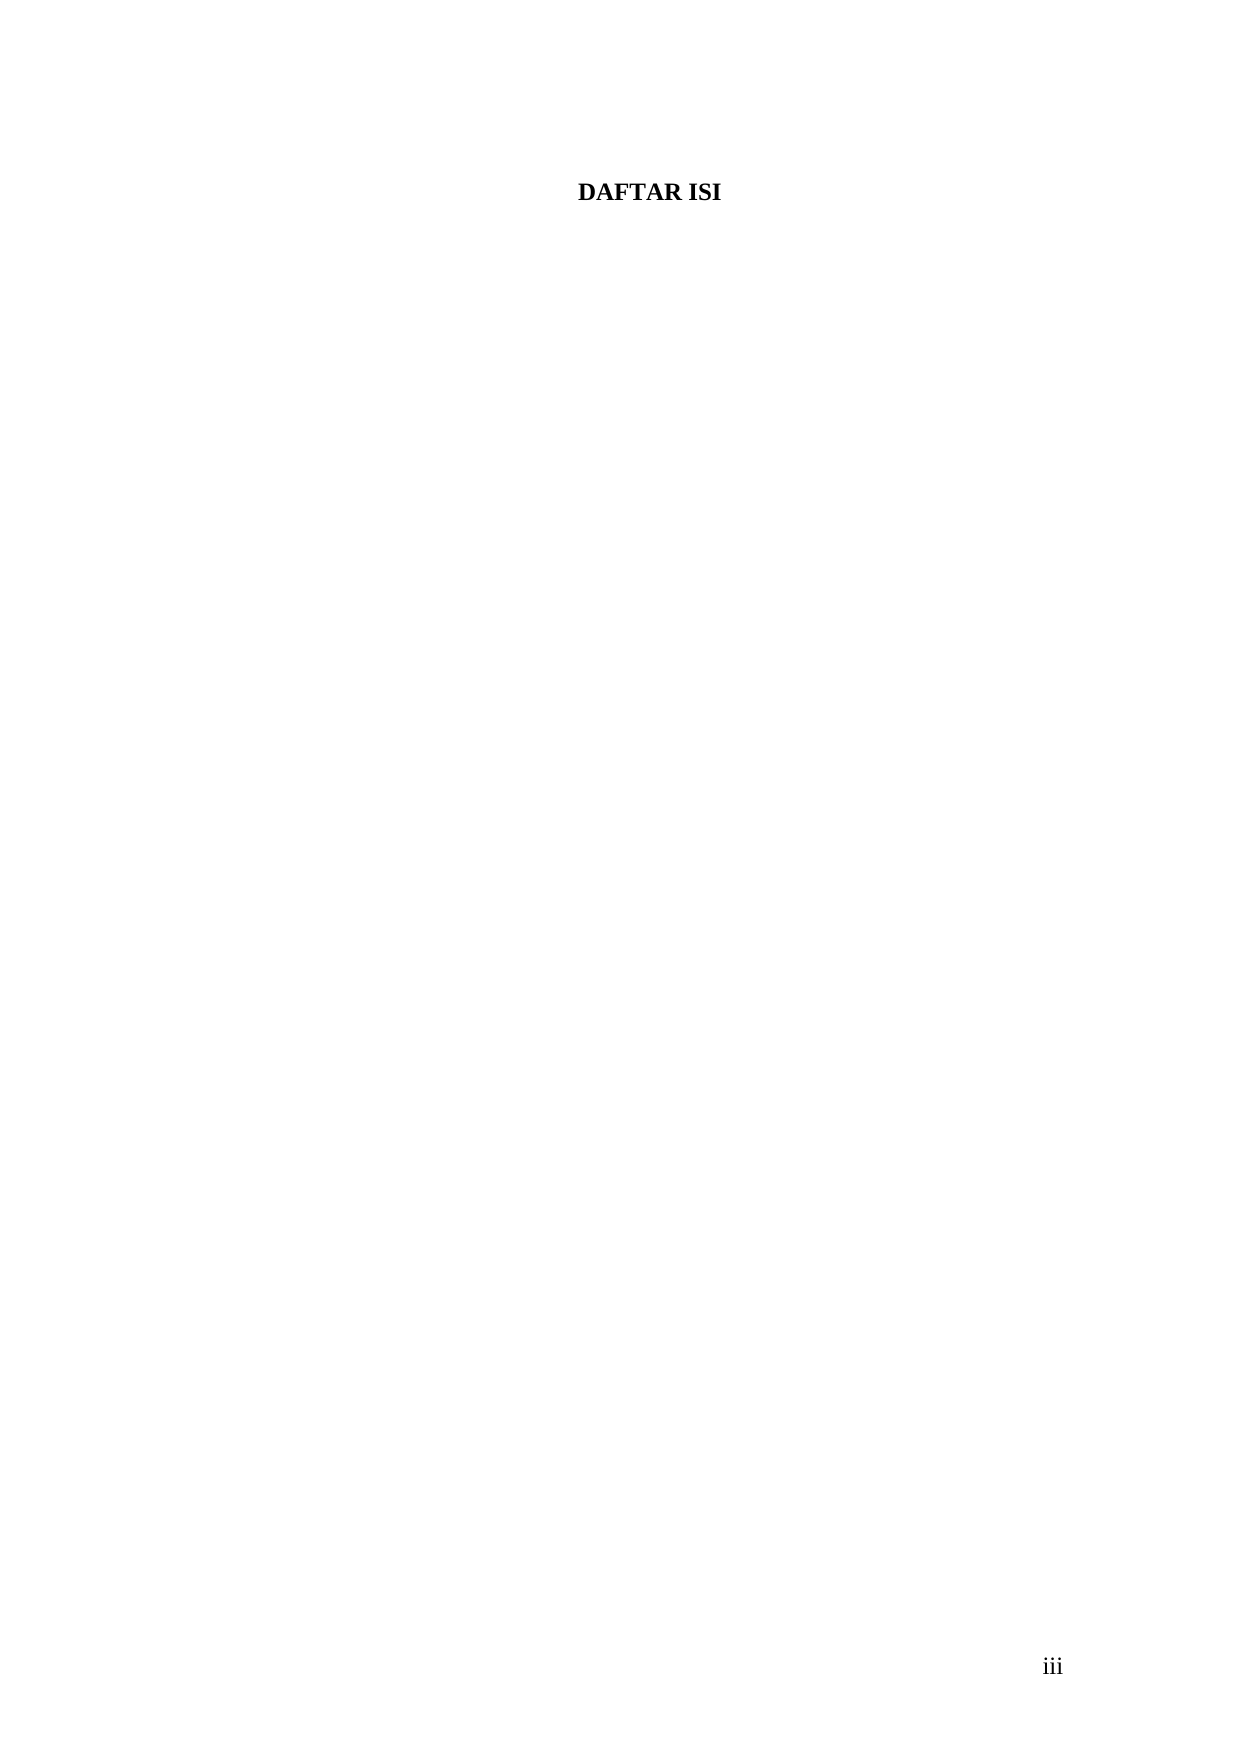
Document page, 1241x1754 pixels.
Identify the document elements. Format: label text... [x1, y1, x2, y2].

text DAFTAR ISI [236, 177, 1063, 206]
